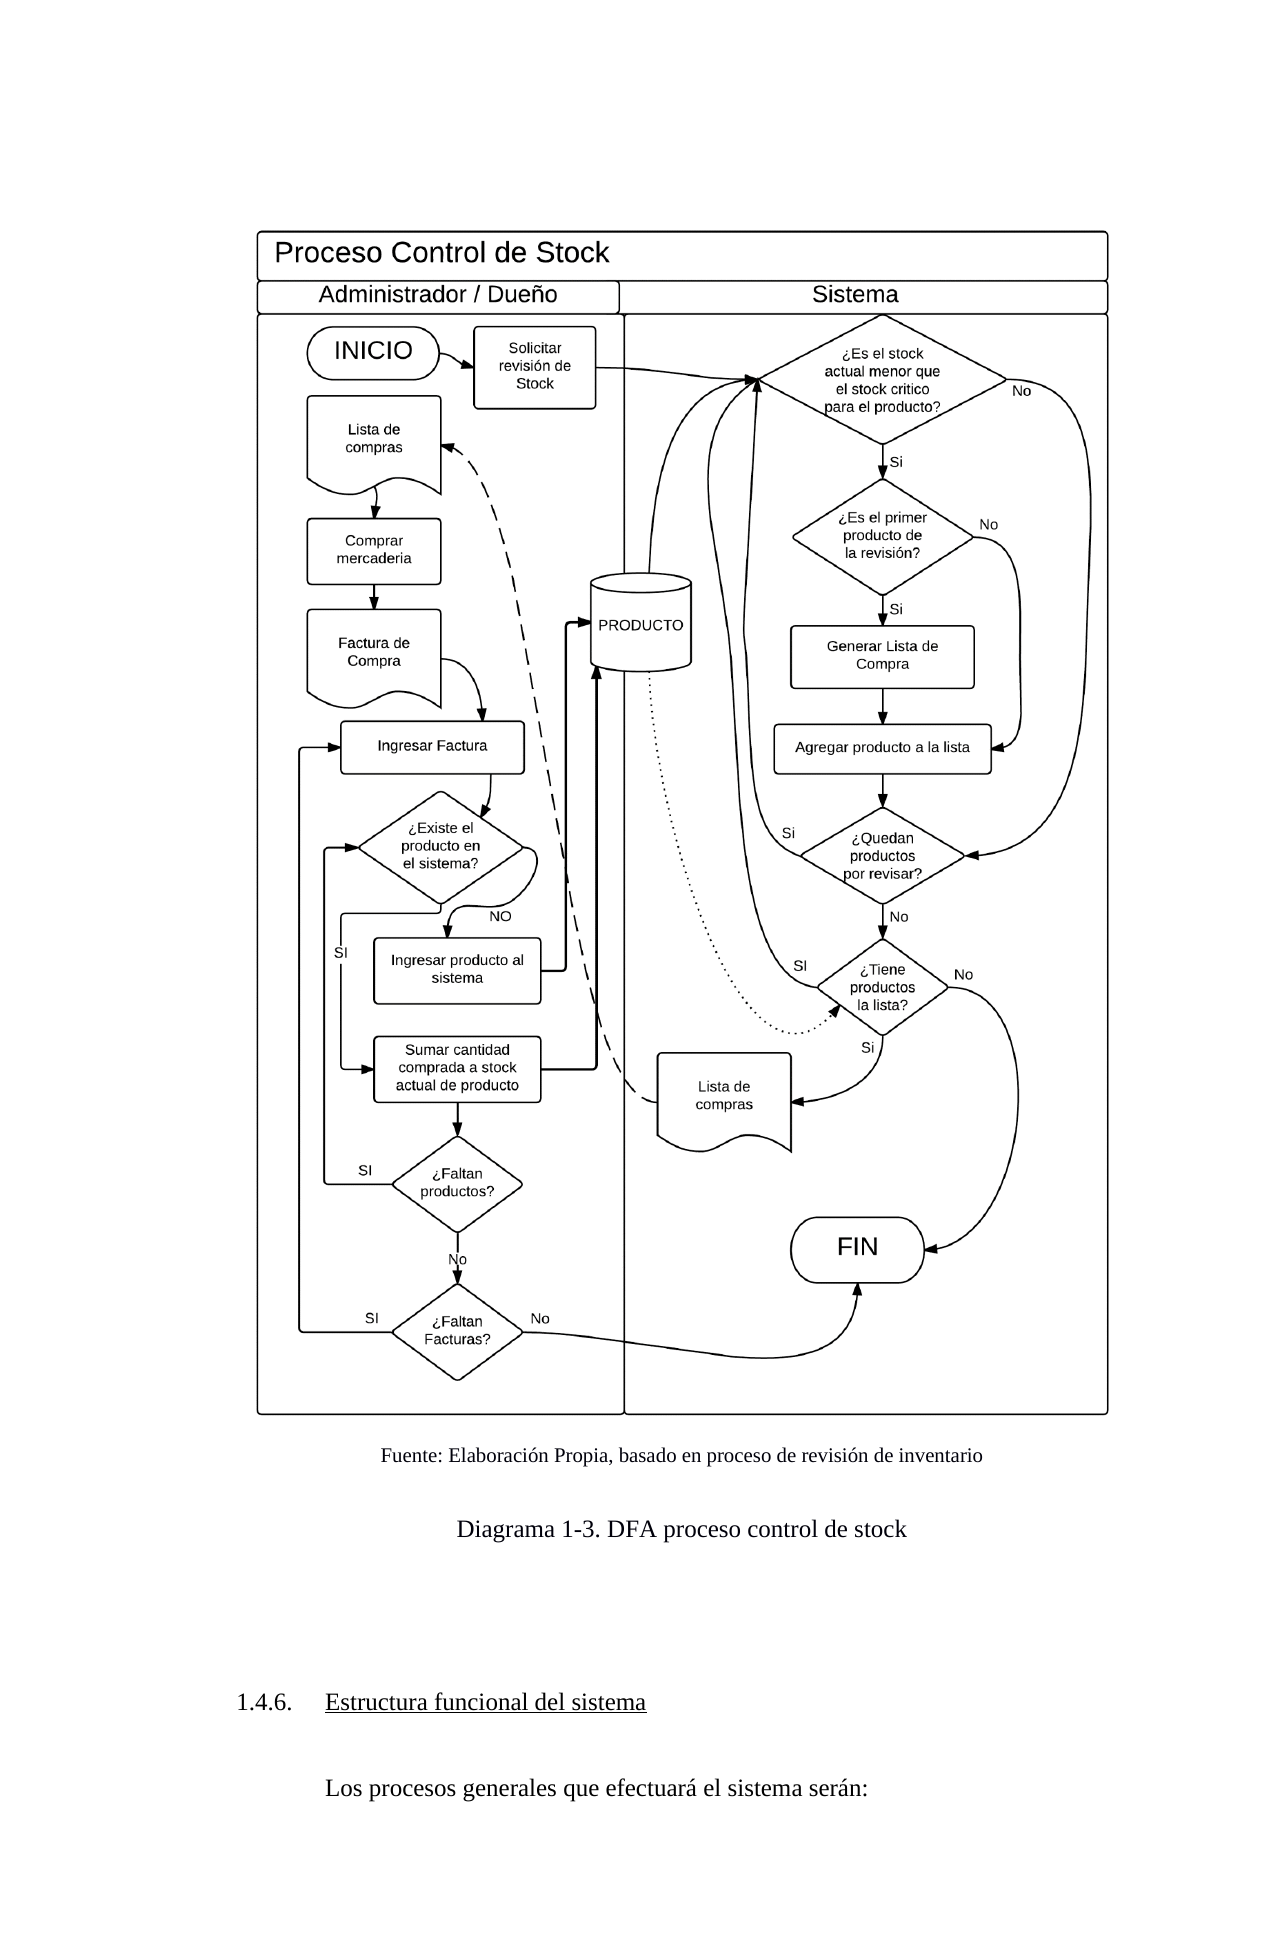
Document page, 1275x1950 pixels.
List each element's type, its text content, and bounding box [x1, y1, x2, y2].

text Fuente: Elaboración Propia, basado en proceso de revisión de inventario [236, 1442, 1127, 1467]
picture [240, 220, 1124, 1429]
text Los procesos generales que efectuará el sistema serán: [236, 1773, 1127, 1802]
subtitle 1.4.6. Estructura funcional del sistema [236, 1687, 1127, 1716]
text Diagrama 1-3. DFA proceso control de stock [236, 1514, 1127, 1543]
